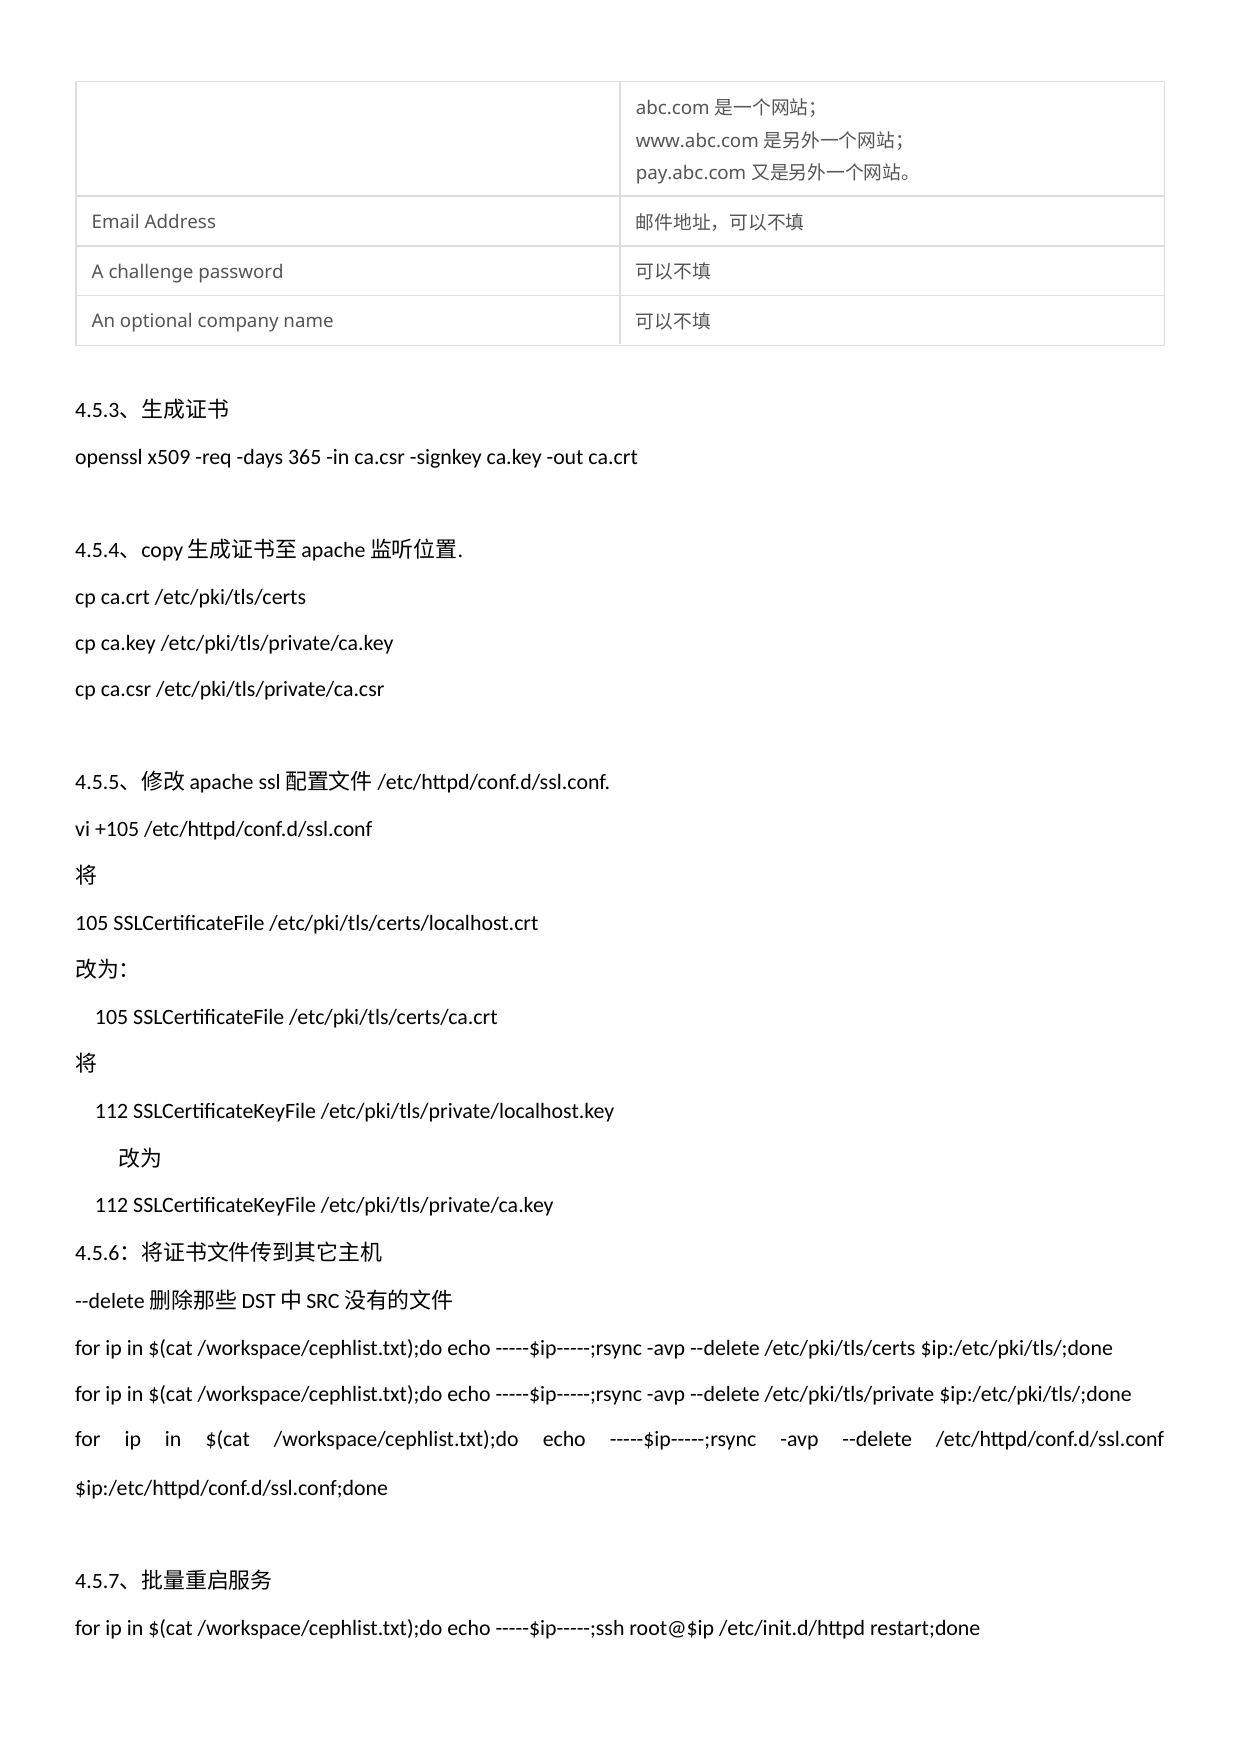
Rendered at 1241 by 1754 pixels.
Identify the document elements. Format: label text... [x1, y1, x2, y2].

table_cell 可以不填 [621, 247, 1164, 295]
text cp ca.csr /etc/pki/tls/private/ca.csr [75, 672, 1165, 704]
text 4.5.6：将证书文件传到其它主机 [75, 1234, 1165, 1267]
text 4.5.7、批量重启服务 [75, 1563, 1165, 1596]
table_cell 邮件地址，可以不填 [621, 197, 1164, 245]
text openssl x509 -req -days 365 -in ca.csr -signkey ca.key -out ca.crt [75, 440, 1165, 473]
text 将 [75, 1046, 1165, 1078]
text 改为： [75, 952, 1165, 984]
text vi +105 /etc/httpd/conf.d/ssl.conf [75, 812, 1165, 844]
text 将 [75, 858, 1165, 890]
text for ip in $(cat /workspace/cephlist.txt);do echo -----$ip-----;rsync -avp --delete /etc/pki/tls/certs $ip:/etc/pki/tls/;done [75, 1331, 1165, 1363]
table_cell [621, 82, 1164, 195]
text for ip in $(cat /workspace/cephlist.txt);do echo -----$ip-----;rsync -avp --delete /etc/pki/tls/private $ip:/etc/pki/tls/;done [75, 1377, 1165, 1409]
text --delete 删除那些DST中SRC没有的文件 [75, 1283, 1165, 1315]
text for ip in $(cat /workspace/cephlist.txt);do echo -----$ip-----;ssh root@$ip /etc/init.d/httpd restart;done [75, 1611, 1165, 1644]
text 4.5.5、修改apache ssl配置文件 /etc/httpd/conf.d/ssl.conf. [75, 763, 1165, 796]
text 改为 [75, 1140, 1165, 1173]
text 112 SSLCertificateKeyFile /etc/pki/tls/private/localhost.key [75, 1094, 1165, 1127]
table_cell An optional company name [77, 296, 619, 344]
table_cell 可以不填 [621, 296, 1164, 344]
text cp ca.crt /etc/pki/tls/certs [75, 580, 1165, 613]
text for ip in $(cat /workspace/cephlist.txt);do echo -----$ip-----;rsync -avp --delete /etc/httpd/conf.d/ssl.conf $ip:/etc/httpd/conf.d/ssl.conf;done [75, 1423, 1165, 1504]
text 4.5.4、copy生成证书至apache监听位置. [75, 532, 1165, 564]
text cp ca.key /etc/pki/tls/private/ca.key [75, 626, 1165, 658]
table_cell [77, 82, 619, 195]
text 105 SSLCertificateFile /etc/pki/tls/certs/localhost.crt [75, 906, 1165, 938]
text 4.5.3、生成证书 [75, 392, 1165, 424]
text 112 SSLCertificateKeyFile /etc/pki/tls/private/ca.key [75, 1188, 1165, 1221]
table_cell A challenge password [77, 247, 619, 295]
text 105 SSLCertificateFile /etc/pki/tls/certs/ca.crt [75, 1000, 1165, 1033]
table_cell Email Address [77, 197, 619, 245]
